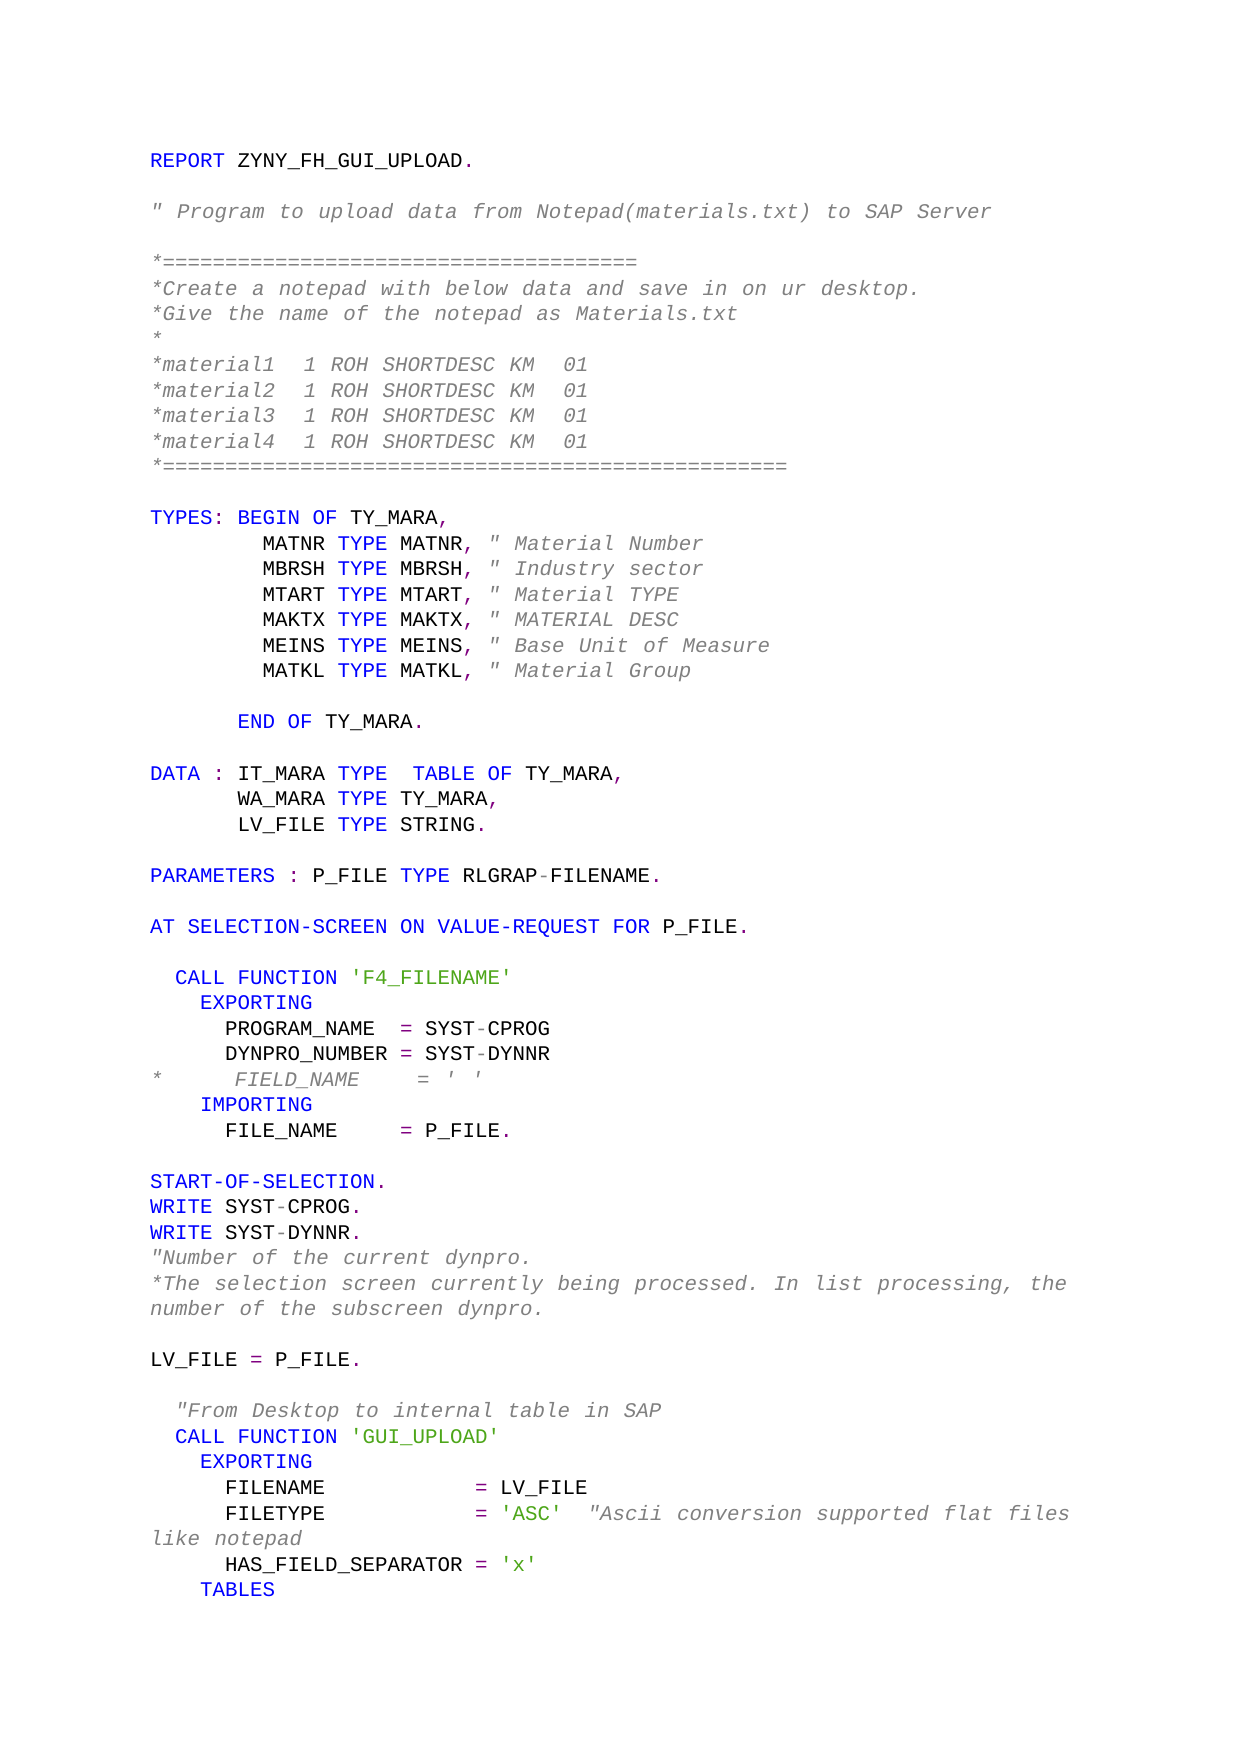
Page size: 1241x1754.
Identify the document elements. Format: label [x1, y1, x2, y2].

text [150, 150, 1090, 1603]
